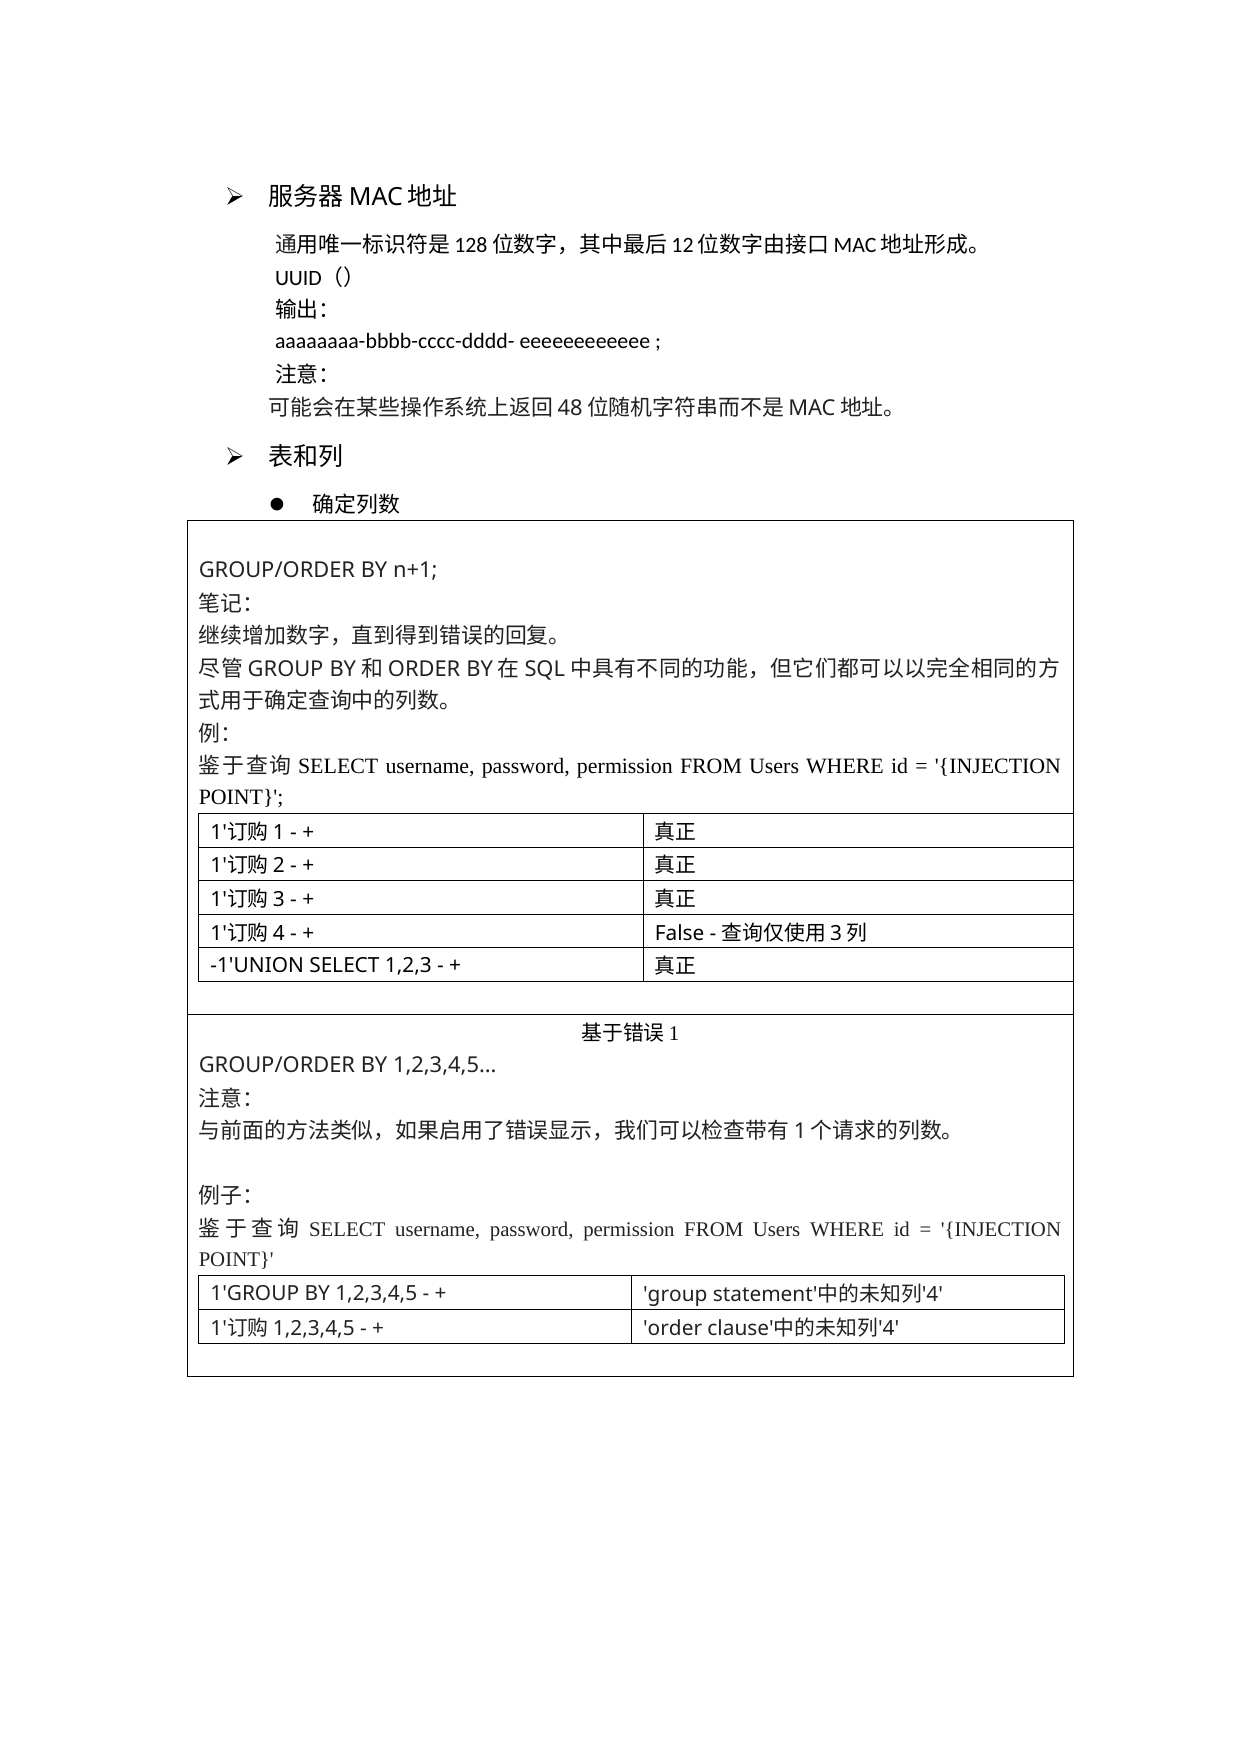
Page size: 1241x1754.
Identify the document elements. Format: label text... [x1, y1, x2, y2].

text UUID（） [187, 259, 1053, 292]
table_cell 基于错误1 GROUP/ORDER BY 1,2,3,4,5... 注意： 与前面的方法类似，如果启用了错误显示，我们可以检查带有1个请求的列数。 例子： 鉴于查询 SELECT username, password, permission FROM Users WHERE id = '{INJECTION POINT}' [188, 1015, 1073, 1376]
list 表和列 [225, 422, 1053, 487]
text 注意： [187, 357, 1053, 389]
list 服务器MAC地址 [225, 162, 1053, 227]
list 可能会在某些操作系统上返回48位随机字符串而不是MAC地址。 [269, 389, 1053, 422]
table_header GROUP/ORDER BY n+1; 笔记： 继续增加数字，直到得到错误的回复。 尽管GROUP BY和ORDER BY在SQL中具有不同的功能，但它们都可以以完全相同的方式用于确定查询中的列数。 例： 鉴于查询 SELECT username, password, permission FROM Users WHERE id = '{INJECTION POINT}'; [188, 521, 1073, 1014]
list 确定列数 [269, 487, 1053, 519]
text 输出： [187, 292, 1053, 324]
text 通用唯一标识符是128位数字，其中最后12位数字由接口MAC地址形成。 [187, 227, 1053, 259]
text aaaaaaaa-bbbb-cccc-dddd- eeeeeeeeeeee ; [187, 324, 1053, 357]
